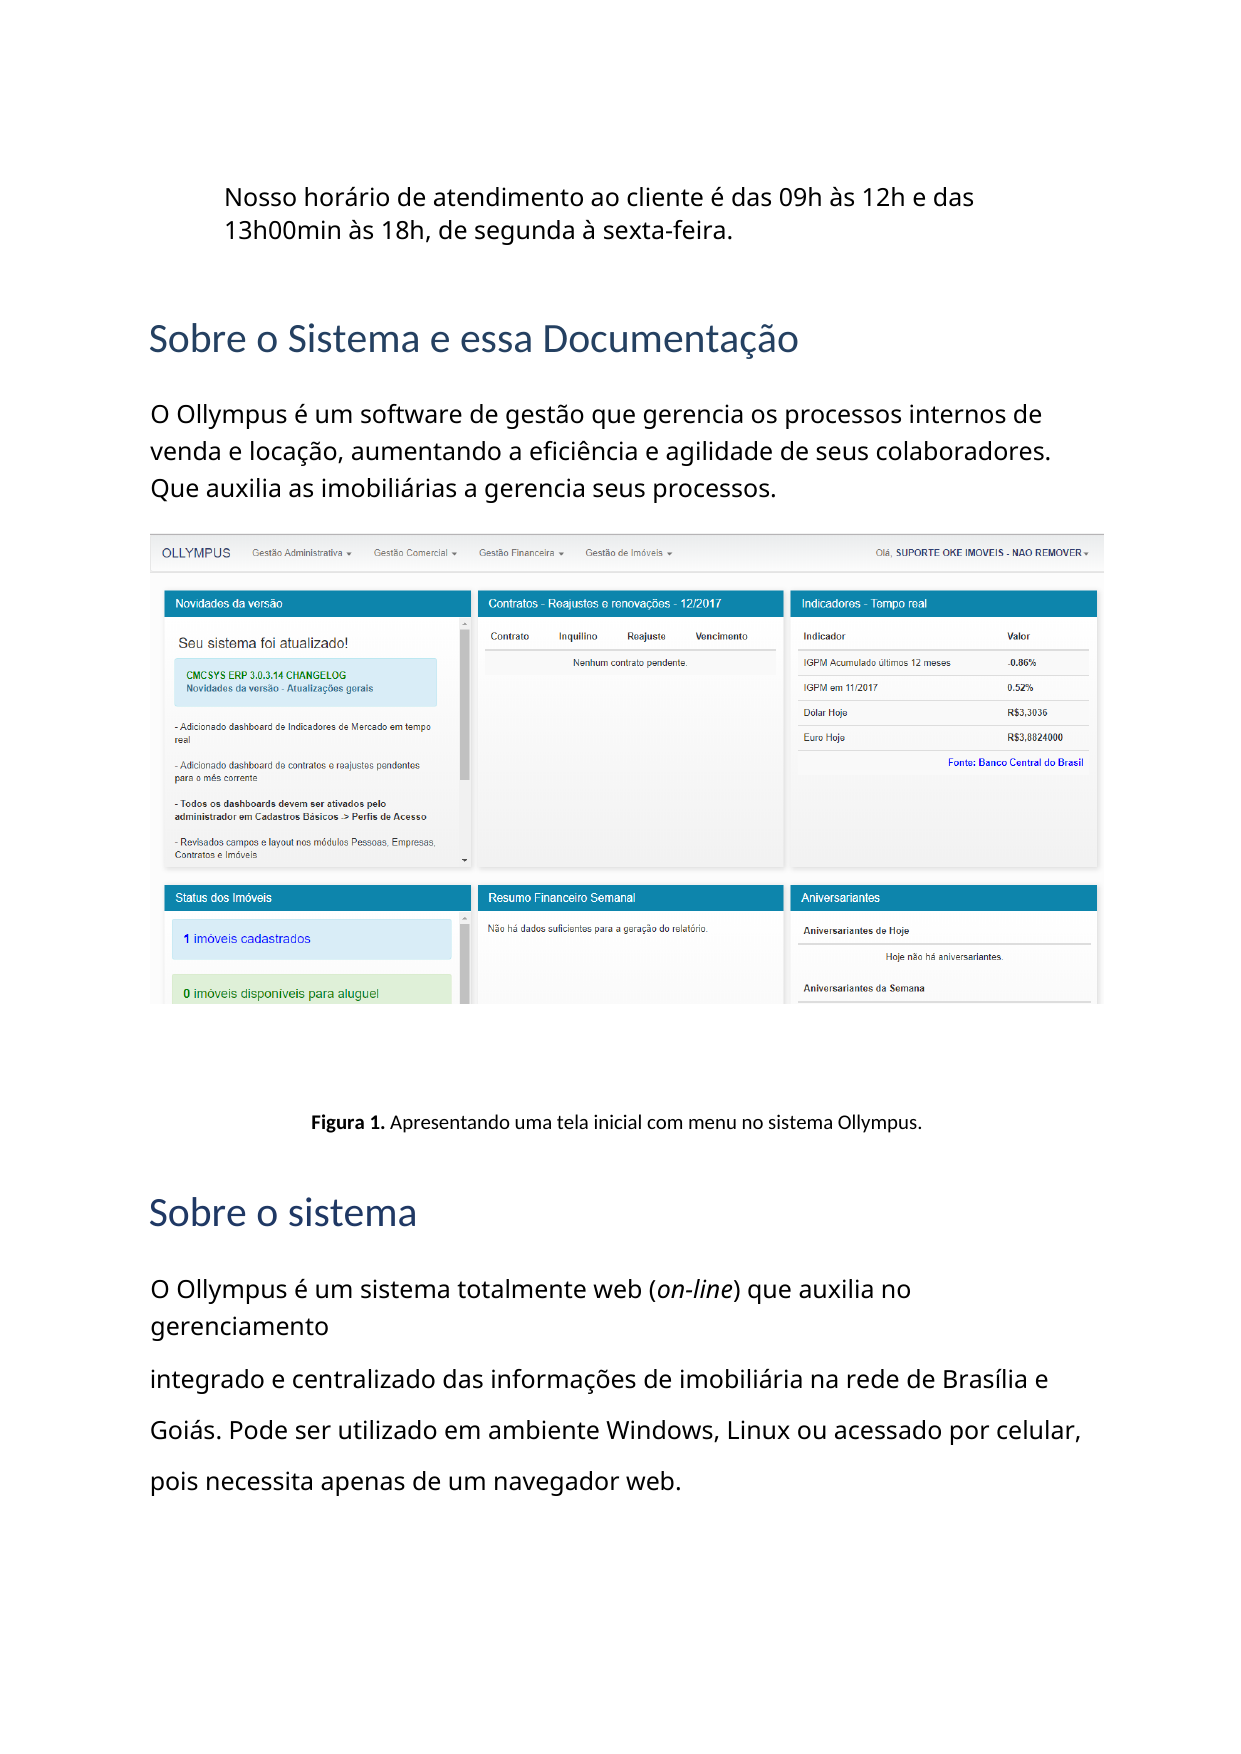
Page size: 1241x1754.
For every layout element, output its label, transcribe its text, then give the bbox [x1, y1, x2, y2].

text O Ollympus é um sistema totalmente web (on-line) que auxilia no gerenciamento [150, 1271, 1084, 1342]
text O Ollympus é um software de gestão que gerencia os processos internos de venda e locação, aumentando a eficiência e agilidade de seus colaboradores. Que auxilia as imobiliárias a gerencia seus processos. [150, 397, 1084, 504]
text Figura 1. Apresentando uma tela inicial com menu no sistema Ollympus. [151, 1109, 1083, 1135]
text integrado e centralizado das informações de imobiliária na rede de Brasília e Goiás. Pode ser utilizado em ambiente Windows, Linux ou acessado por celular, pois necessita apenas de um navegador web. [149, 1362, 1084, 1498]
picture [150, 533, 1104, 1004]
text Nosso horário de atendimento ao cliente é das 09h às 12h e das 13h00min às 18h, de segunda à sexta-feira. [224, 180, 1084, 247]
subtitle Sobre o sistema [148, 1186, 1084, 1237]
subtitle Sobre o Sistema e essa Documentação [148, 312, 1084, 362]
